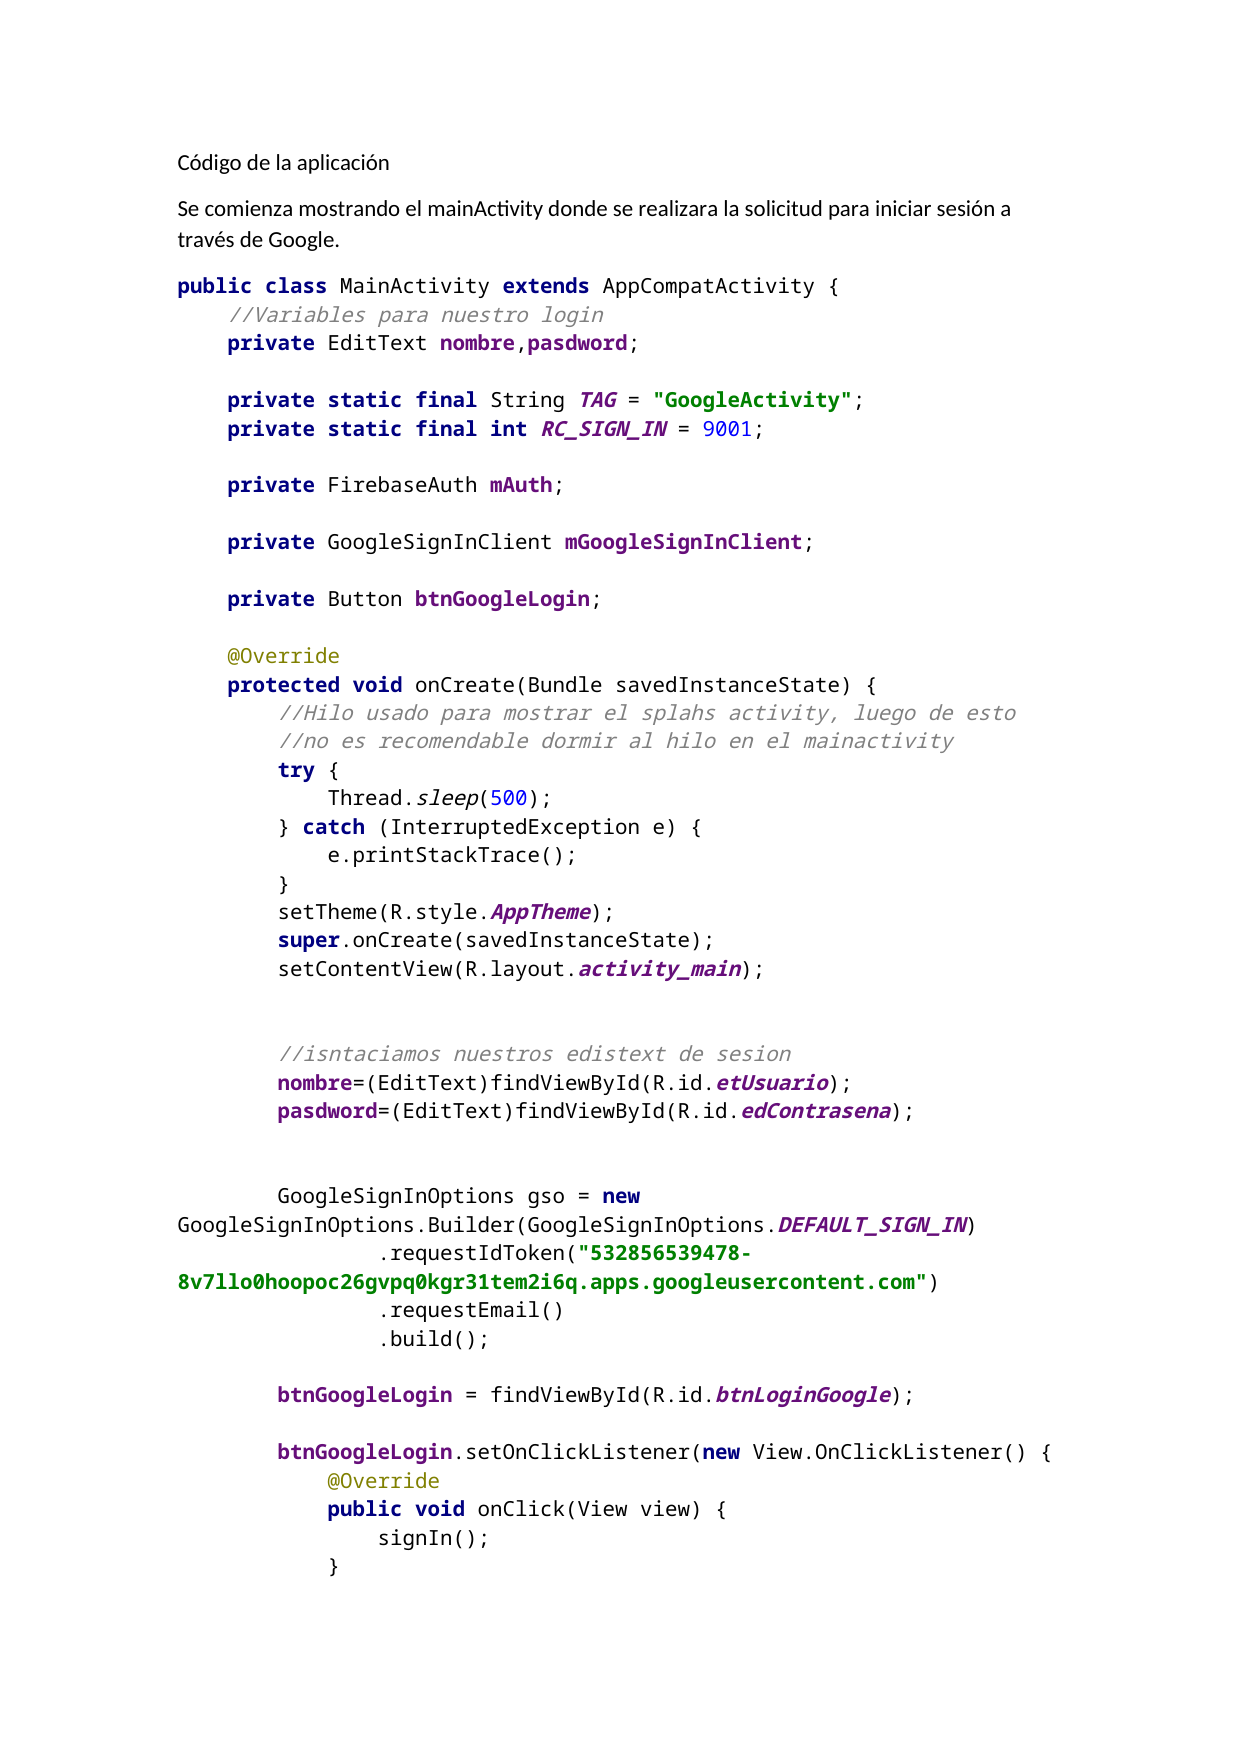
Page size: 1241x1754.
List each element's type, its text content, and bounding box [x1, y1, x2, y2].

text Código de la aplicación [177, 148, 1063, 176]
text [177, 272, 1063, 1580]
text Se comienza mostrando el mainActivity donde se realizara la solicitud para iniciar sesión a través de Google. [177, 194, 1063, 253]
